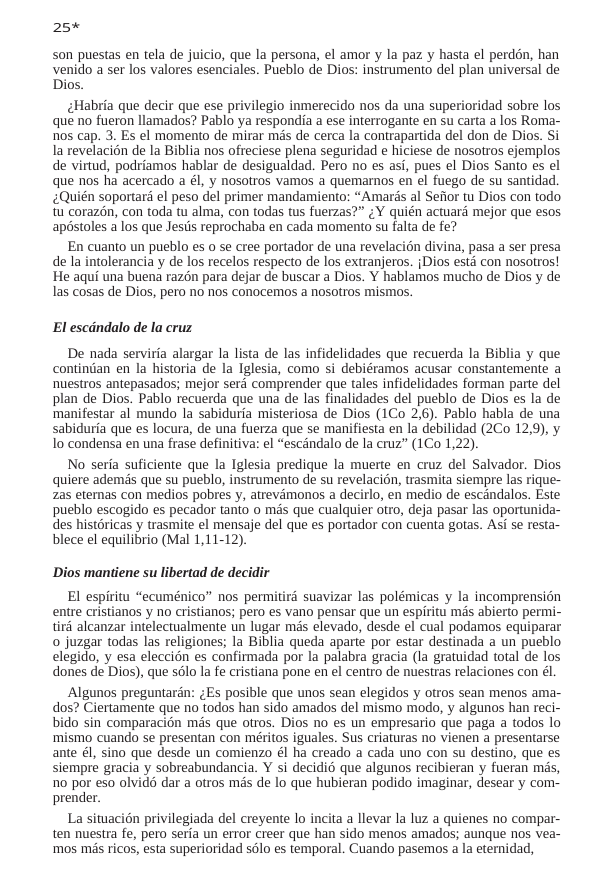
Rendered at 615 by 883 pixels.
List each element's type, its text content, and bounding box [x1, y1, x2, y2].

text El espíritu “ecuménico” nos permitirá suavizar las polémicas y la incomprensión entre cristianos y no cristianos; pero es vano pensar que un espíritu más abierto permi- tirá alcanzar intelectualmente un lugar más elevado, desde el cual podamos equiparar o juzgar todas las religiones; la Biblia queda aparte por estar destinada a un pueblo elegido, y esa elección es confirmada por la palabra gracia (la gratuidad total de los dones de Dios), que sólo la fe cristiana pone en el centro de nuestras relaciones con él. [53, 589, 561, 680]
text No sería suficiente que la Iglesia predique la muerte en cruz del Salvador. Dios quiere además que su pueblo, instrumento de su revelación, trasmita siempre las rique- zas eternas con medios pobres y, atrevámonos a decirlo, en medio de escándalos. Este pueblo escogido es pecador tanto o más que cualquier otro, deja pasar las oportunida- des históricas y trasmite el mensaje del que es portador con cuenta gotas. Así se resta- blece el equilibrio (Mal 1,11-12). [53, 457, 561, 548]
text ¿Quién soportará el peso del primer mandamiento: “Amarás al Señor tu Dios con todo tu corazón, con toda tu alma, con todas tus fuerzas?” ¿Y quién actuará mejor que esos apóstoles a los que Jesús reprochaba en cada momento su falta de fe? [53, 189, 561, 234]
text De nada serviría alargar la lista de las infidelidades que recuerda la Biblia y que continúan en la historia de la Iglesia, como si debiéramos acusar constantemente a nuestros antepasados; mejor será comprender que tales infidelidades forman parte del plan de Dios. Pablo recuerda que una de las finalidades del pueblo de Dios es la de manifestar al mundo la sabiduría misteriosa de Dios (1Co 2,6). Pablo habla de una sabiduría que es locura, de una fuerza que se manifiesta en la debilidad (2Co 12,9), y lo condensa en una frase definitiva: el “escándalo de la cruz” (1Co 1,22). [53, 346, 561, 452]
text Algunos preguntarán: ¿Es posible que unos sean elegidos y otros sean menos ama- dos? Ciertamente que no todos han sido amados del mismo modo, y algunos han reci- bido sin comparación más que otros. Dios no es un empresario que paga a todos lo mismo cuando se presentan con méritos iguales. Sus criaturas no vienen a presentarse ante él, sino que desde un comienzo él ha creado a cada uno con su destino, que es siempre gracia y sobreabundancia. Y si decidió que algunos recibieran y fueran más, no por eso olvidó dar a otros más de lo que hubieran podido imaginar, desear y com- prender. [53, 685, 561, 806]
text Dios mantiene su libertad de decidir [53, 564, 577, 581]
text El escándalo de la cruz [53, 319, 577, 336]
text La situación privilegiada del creyente lo incita a llevar la luz a quienes no compar- ten nuestra fe, pero sería un error creer que han sido menos amados; aunque nos vea- mos más ricos, esta superioridad sólo es temporal. Cuando pasemos a la eternidad, [53, 812, 561, 857]
text ¿Habría que decir que ese privilegio inmerecido nos da una superioridad sobre los que no fueron llamados? Pablo ya respondía a ese interrogante en su carta a los Roma- nos cap. 3. Es el momento de mirar más de cerca la contrapartida del don de Dios. Si la revelación de la Biblia nos ofreciese plena seguridad e hiciese de nosotros ejemplos de virtud, podríamos hablar de desigualdad. Pero no es así, pues el Dios Santo es el que nos ha acercado a él, y nosotros vamos a quemarnos en el fuego de su santidad. [53, 98, 561, 189]
text son puestas en tela de juicio, que la persona, el amor y la paz y hasta el perdón, han venido a ser los valores esenciales. Pueblo de Dios: instrumento del plan universal de Dios. [53, 47, 561, 93]
text 25* [53, 19, 577, 36]
text En cuanto un pueblo es o se cree portador de una revelación divina, pasa a ser presa de la intolerancia y de los recelos respecto de los extranjeros. ¡Dios está con nosotros! He aquí una buena razón para dejar de buscar a Dios. Y hablamos mucho de Dios y de las cosas de Dios, pero no nos conocemos a nosotros mismos. [53, 239, 561, 300]
